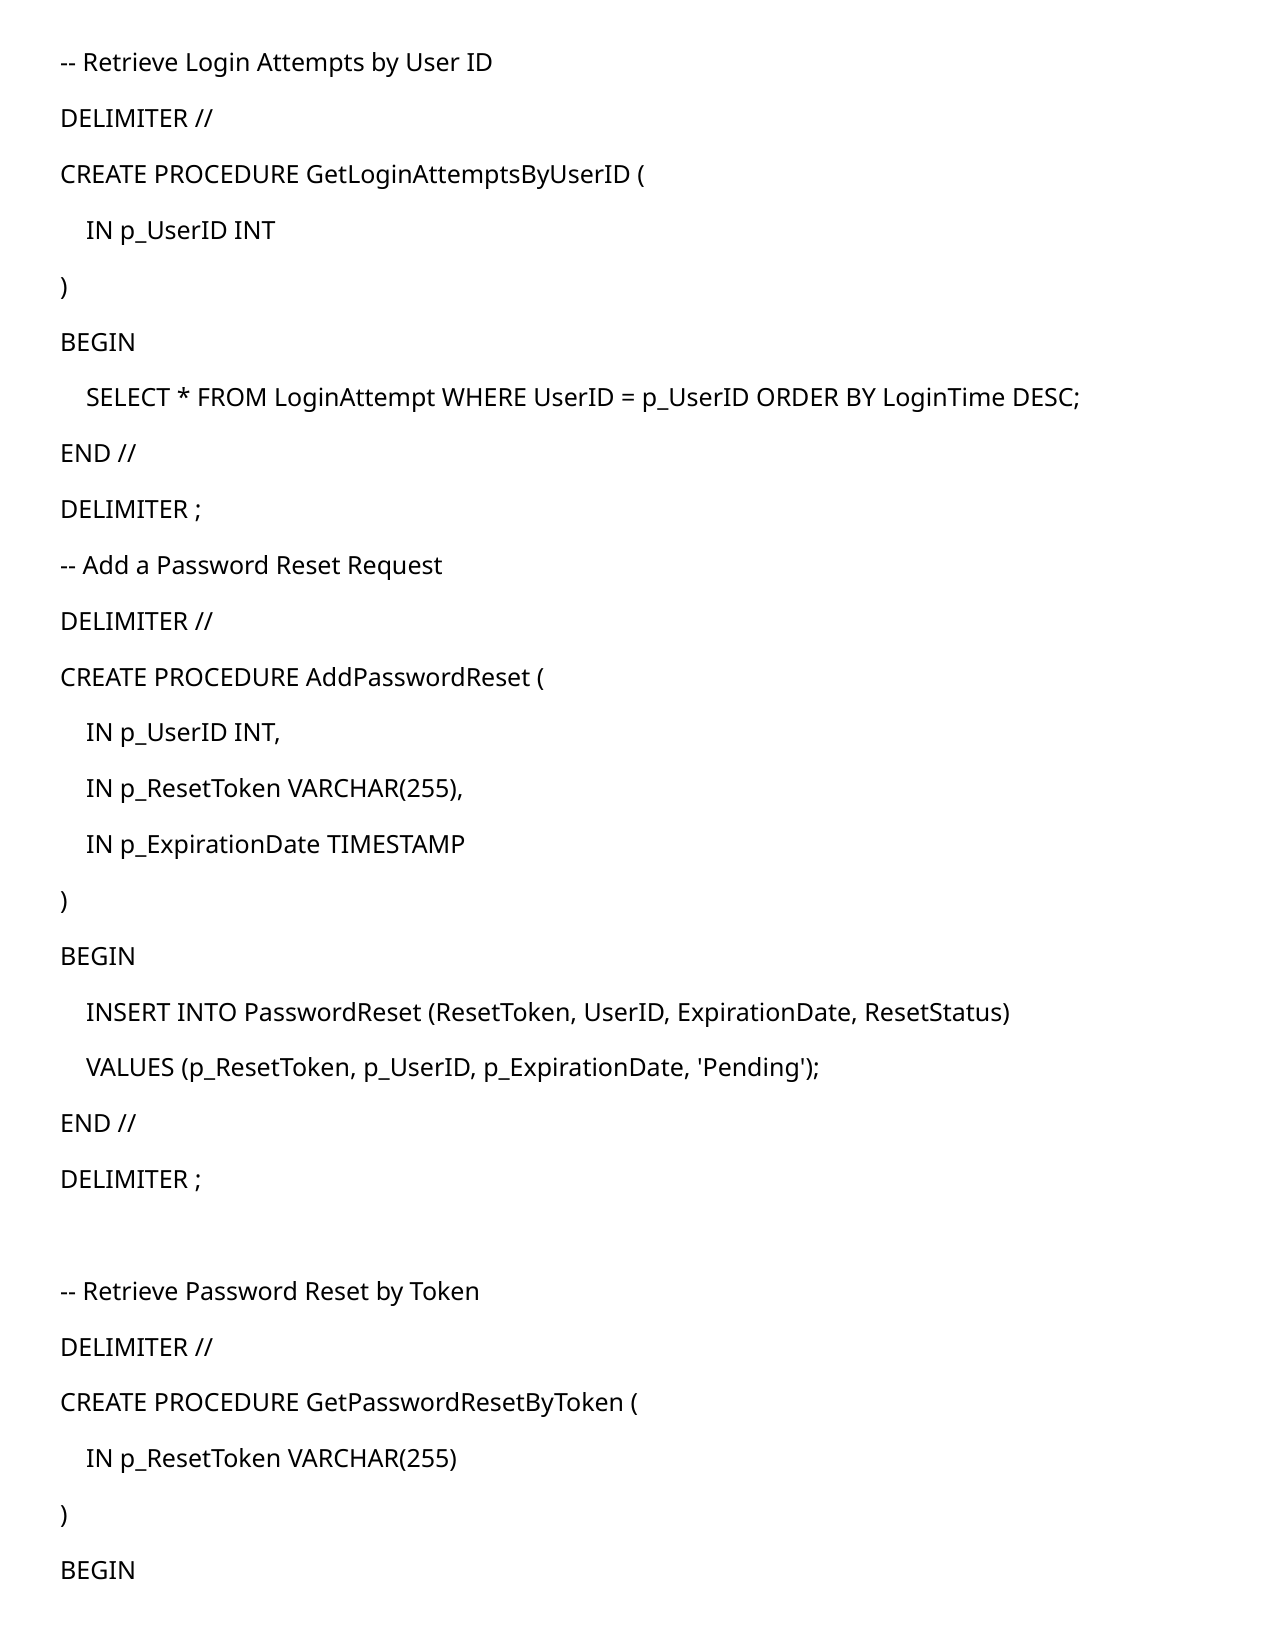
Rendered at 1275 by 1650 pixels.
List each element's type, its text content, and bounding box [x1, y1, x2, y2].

text ) [60, 268, 1215, 302]
text END // [60, 1106, 1215, 1140]
text IN p_ResetToken VARCHAR(255) [60, 1441, 1215, 1475]
text END // [60, 436, 1215, 470]
text -- Retrieve Password Reset by Token [60, 1273, 1215, 1307]
text DELIMITER // [60, 1329, 1215, 1363]
text BEGIN [60, 324, 1215, 358]
text IN p_UserID INT, [60, 715, 1215, 749]
text -- Add a Password Reset Request [60, 547, 1215, 582]
text BEGIN [60, 938, 1215, 972]
text DELIMITER // [60, 101, 1215, 135]
text DELIMITER ; [60, 492, 1215, 526]
text CREATE PROCEDURE GetLoginAttemptsByUserID ( [60, 157, 1215, 191]
text INSERT INTO PasswordReset (ResetToken, UserID, ExpirationDate, ResetStatus) [60, 994, 1215, 1028]
text IN p_ResetToken VARCHAR(255), [60, 771, 1215, 805]
text IN p_UserID INT [60, 212, 1215, 247]
text DELIMITER ; [60, 1162, 1215, 1196]
text IN p_ExpirationDate TIMESTAMP [60, 827, 1215, 861]
text ) [60, 882, 1215, 917]
text CREATE PROCEDURE GetPasswordResetByToken ( [60, 1385, 1215, 1419]
text DELIMITER // [60, 603, 1215, 637]
text SELECT * FROM LoginAttempt WHERE UserID = p_UserID ORDER BY LoginTime DESC; [60, 380, 1215, 414]
text ) [60, 1497, 1215, 1531]
text VALUES (p_ResetToken, p_UserID, p_ExpirationDate, 'Pending'); [60, 1050, 1215, 1084]
text -- Retrieve Login Attempts by User ID [60, 45, 1215, 79]
text CREATE PROCEDURE AddPasswordReset ( [60, 659, 1215, 693]
text BEGIN [60, 1552, 1215, 1587]
